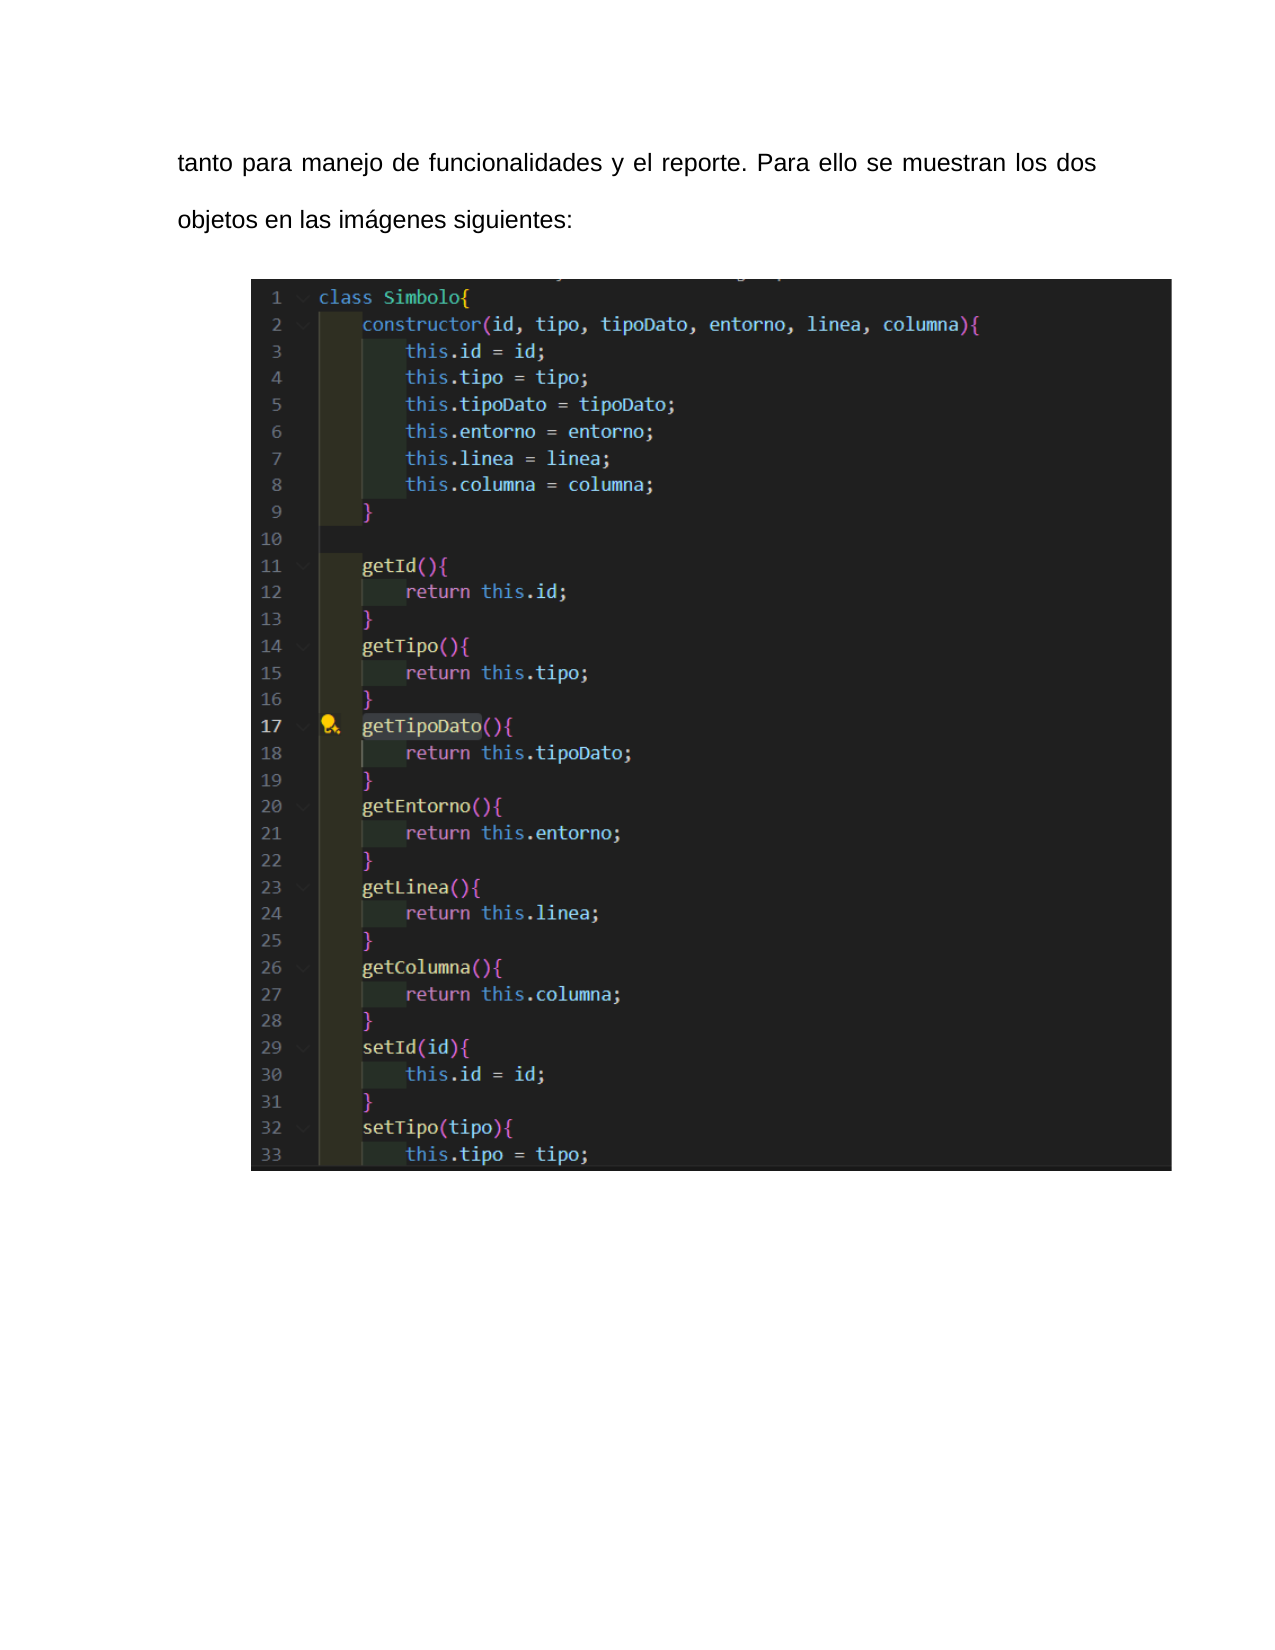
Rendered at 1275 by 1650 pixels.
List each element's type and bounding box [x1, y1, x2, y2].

text [177, 148, 1098, 234]
